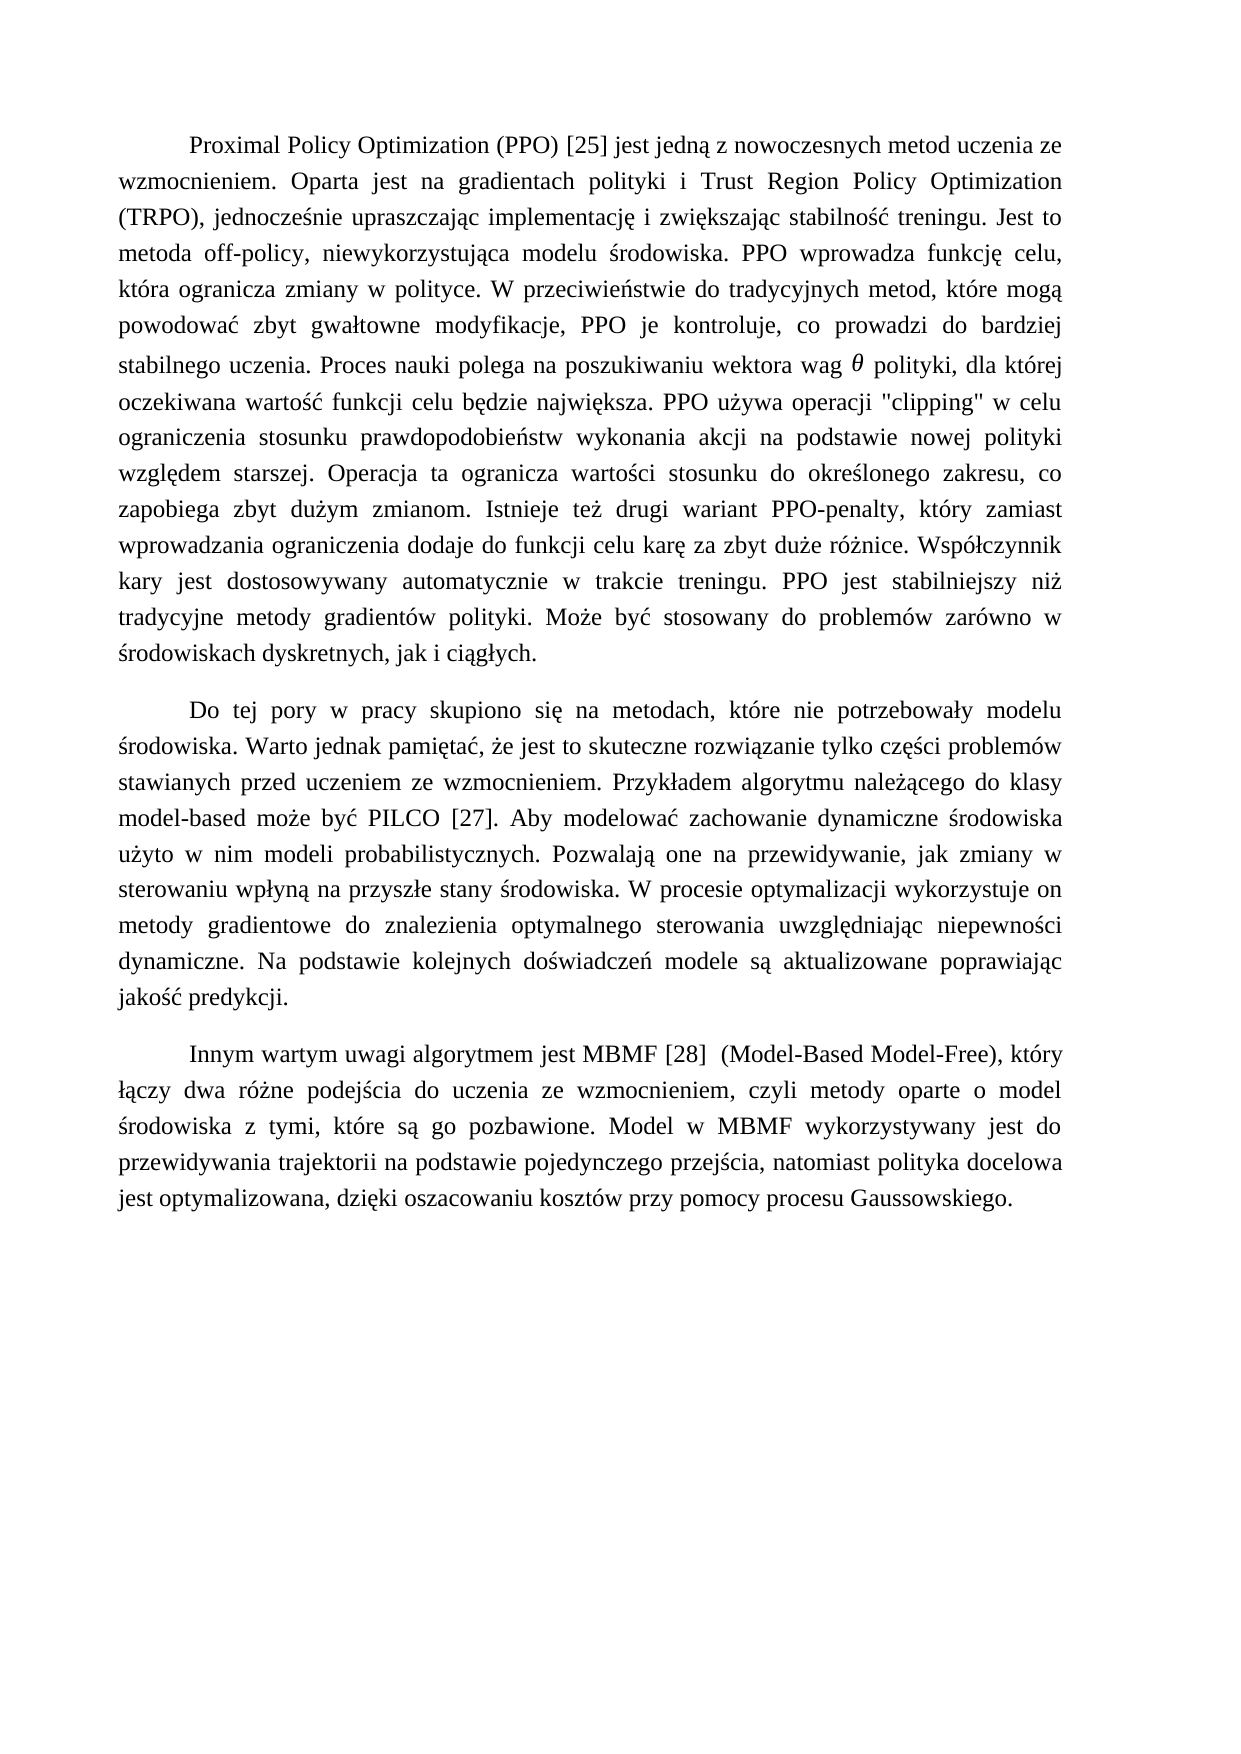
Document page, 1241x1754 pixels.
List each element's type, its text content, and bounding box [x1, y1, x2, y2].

text Proximal Policy Optimization (PPO) [25] jest jedną z nowoczesnych metod uczenia ze wzmocnieniem. Oparta jest na gradientach polityki i Trust Region Policy Optimization (TRPO), jednocześnie upraszczając implementację i zwiększając stabilność treningu. Jest to metoda off-policy, niewykorzystująca modelu środowiska. PPO wprowadza funkcję celu, która ogranicza zmiany w polityce. W przeciwieństwie do tradycyjnych metod, które mogą powodować zbyt gwałtowne modyfikacje, PPO je kontroluje, co prowadzi do bardziej stabilnego uczenia. Proces nauki polega na poszukiwaniu wektora wag polityki, dla której oczekiwana wartość funkcji celu będzie największa. PPO używa operacji "clipping" w celu ograniczenia stosunku prawdopodobieństw wykonania akcji na podstawie nowej polityki względem starszej. Operacja ta ogranicza wartości stosunku do określonego zakresu, co zapobiega zbyt dużym zmianom. Istnieje też drugi wariant PPO-penalty, który zamiast wprowadzania ograniczenia dodaje do funkcji celu karę za zbyt duże różnice. Współczynnik kary jest dostosowywany automatycznie w trakcie treningu. PPO jest stabilniejszy niż tradycyjne metody gradientów polityki. Może być stosowany do problemów zarówno w środowiskach dyskretnych, jak i ciągłych. [118, 131, 1063, 667]
text Do tej pory w pracy skupiono się na metodach, które nie potrzebowały modelu środowiska. Warto jednak pamiętać, że jest to skuteczne rozwiązanie tylko części problemów stawianych przed uczeniem ze wzmocnieniem. Przykładem algorytmu należącego do klasy model-based może być PILCO [27]. Aby modelować zachowanie dynamiczne środowiska użyto w nim modeli probabilistycznych. Pozwalają one na przewidywanie, jak zmiany w sterowaniu wpłyną na przyszłe stany środowiska. W procesie optymalizacji wykorzystuje on metody gradientowe do znalezienia optymalnego sterowania uwzględniając niepewności dynamiczne. Na podstawie kolejnych doświadczeń modele są aktualizowane poprawiając jakość predykcji. [118, 695, 1063, 1011]
text Innym wartym uwagi algorytmem jest MBMF [28] (Model-Based Model-Free), który łączy dwa różne podejścia do uczenia ze wzmocnieniem, czyli metody oparte o model środowiska z tymi, które są go pozbawione. Model w MBMF wykorzystywany jest do przewidywania trajektorii na podstawie pojedynczego przejścia, natomiast polityka docelowa jest optymalizowana, dzięki oszacowaniu kosztów przy pomocy procesu Gaussowskiego. [118, 1039, 1063, 1212]
